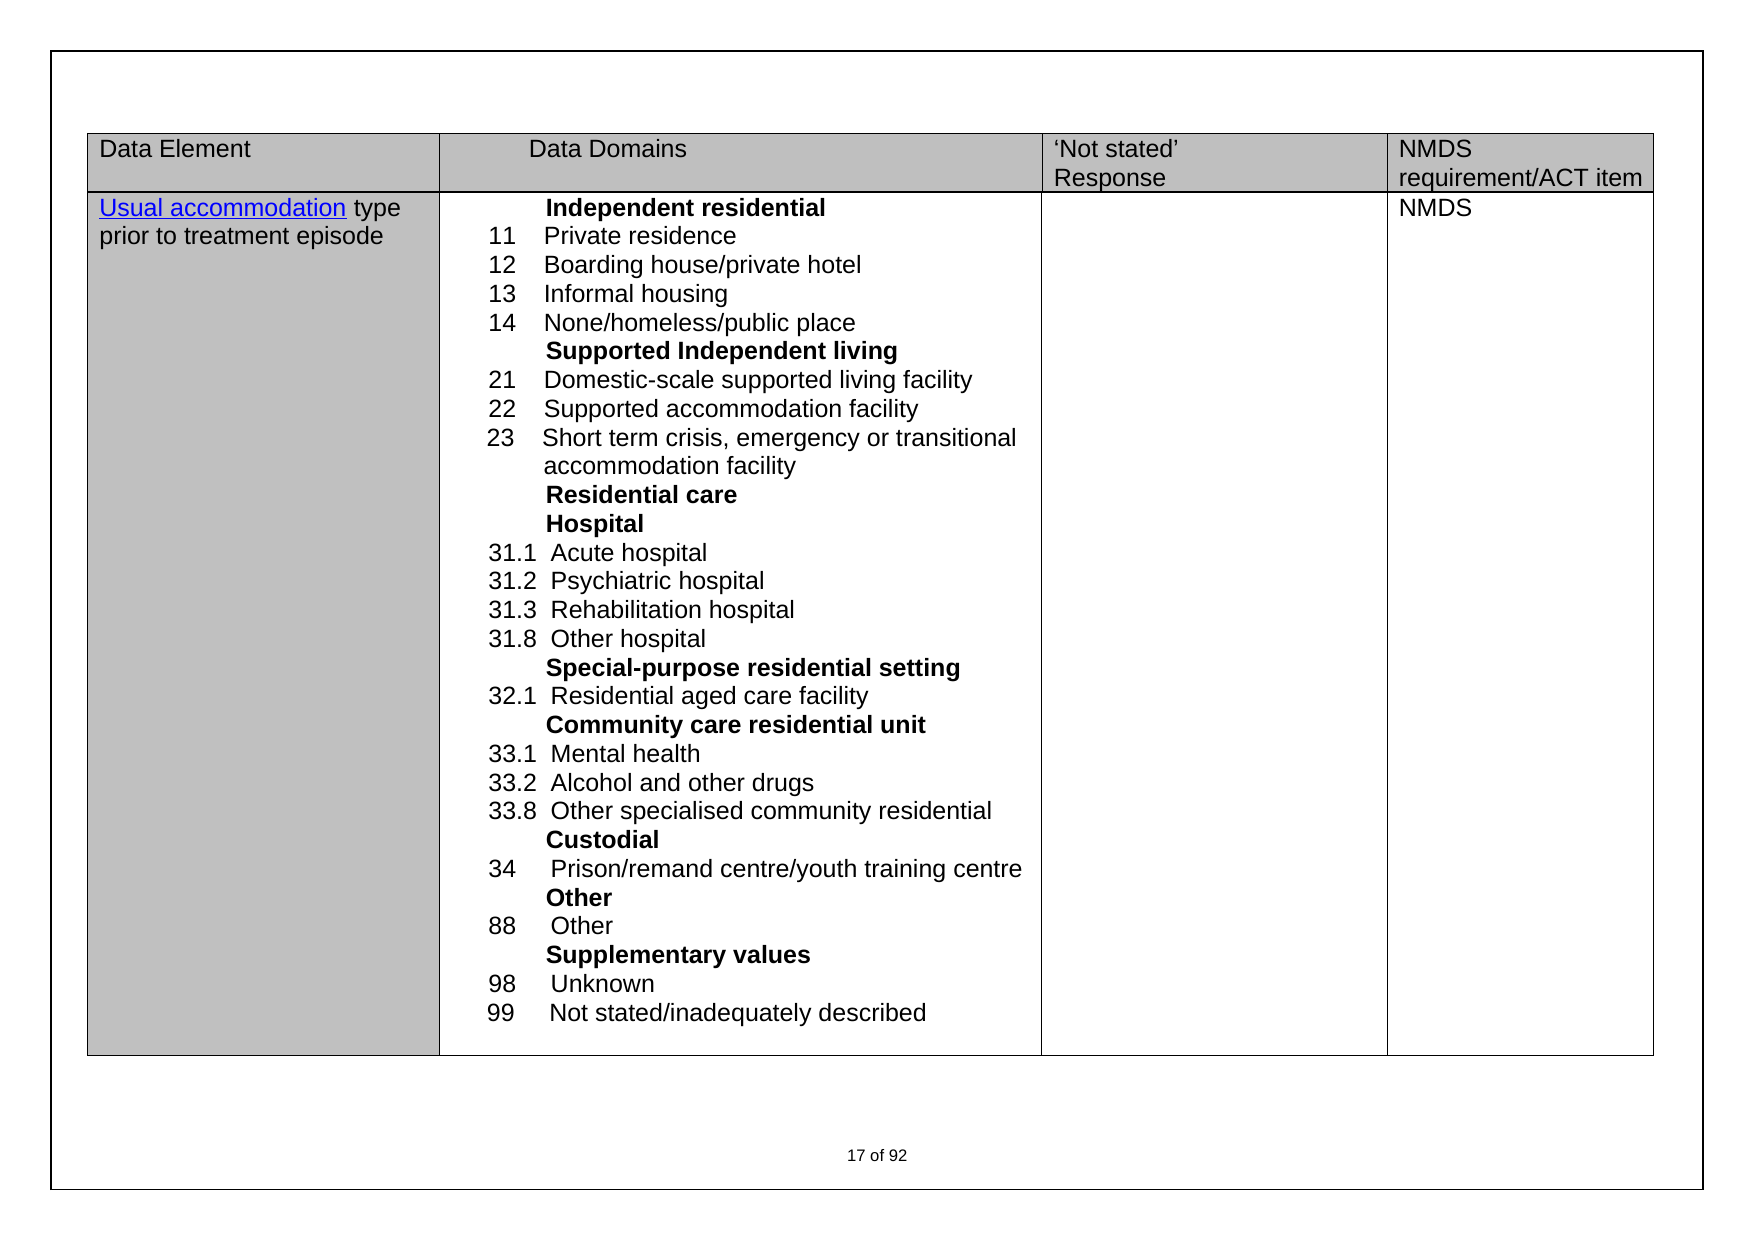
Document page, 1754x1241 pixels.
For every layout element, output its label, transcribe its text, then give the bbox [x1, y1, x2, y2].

table_cell Independent residential 11 Private residence 12 Boarding house/private hotel 13 Informal housing 14 None/homeless/public place Supported Independent living 21 Domestic-scale supported living facility 22 Supported accommodation facility 23 Short term crisis, emergency or transitional accommodation facility Residential care Hospital 31.1 Acute hospital 31.2 Psychiatric hospital 31.3 Rehabilitation hospital 31.8 Other hospital Special-purpose residential setting 32.1 Residential aged care facility Community care residential unit 33.1 Mental health 33.2 Alcohol and other drugs 33.8 Other specialised community residential Custodial 34 Prison/remand centre/youth training centre Other 88 Other Supplementary values 98 Unknown 99 Not stated/inadequately described [440, 193, 1041, 1055]
table_cell [1042, 193, 1387, 1055]
table_header Data Element [88, 134, 439, 191]
table_header Data Domains [440, 134, 1042, 191]
table_header ‘Not stated’ Response [1043, 134, 1387, 191]
table_header NMDS requirement/ACT item [1388, 134, 1653, 191]
table_cell Usual accommodation type prior to treatment episode [88, 193, 439, 1055]
table_cell NMDS [1388, 193, 1653, 1055]
